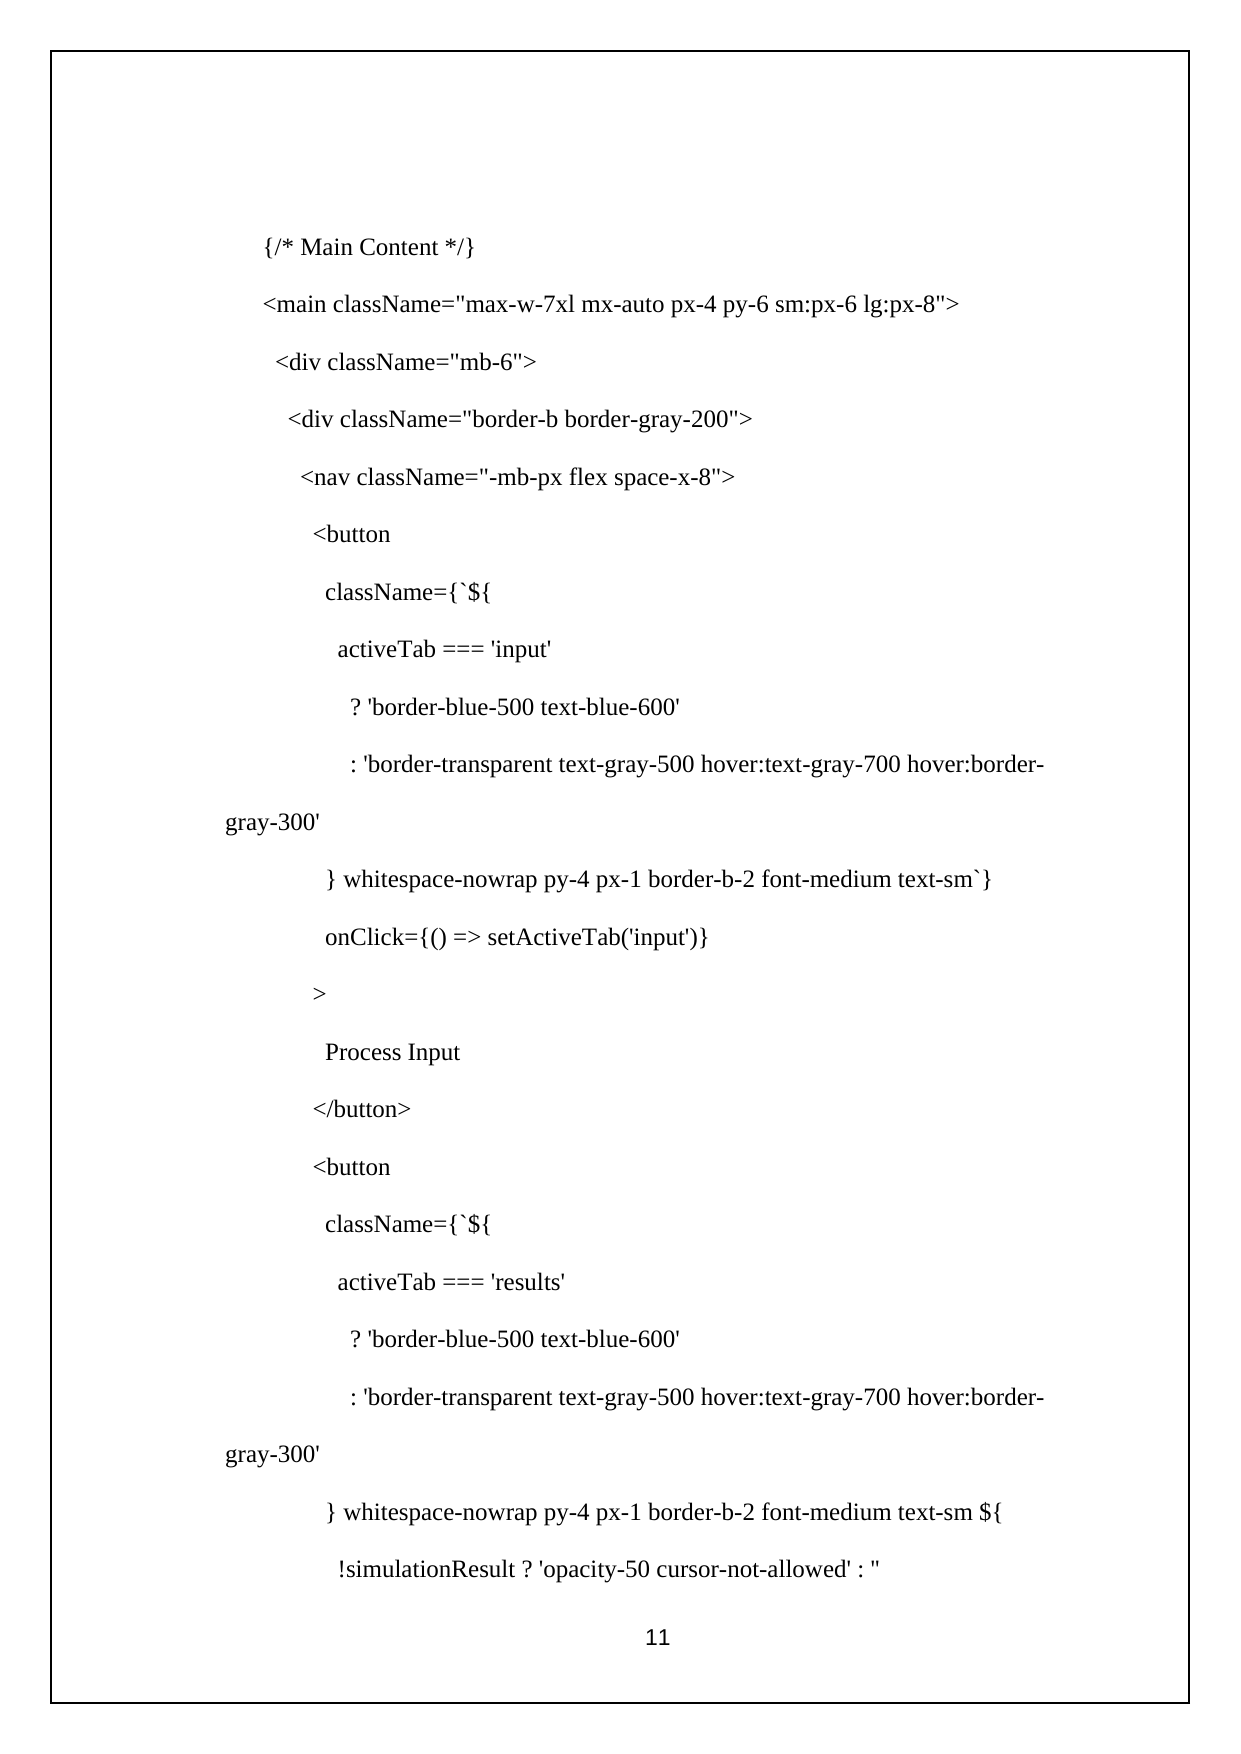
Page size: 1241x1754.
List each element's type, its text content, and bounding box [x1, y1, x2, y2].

text className={`${ [225, 577, 1090, 606]
text </button> [225, 1094, 1090, 1123]
text ? 'border-blue-500 text-blue-600' [225, 1324, 1090, 1353]
text : 'border-transparent text-gray-500 hover:text-gray-700 hover:border-gray-300' [225, 749, 1090, 836]
text } whitespace-nowrap py-4 px-1 border-b-2 font-medium text-sm`} [225, 864, 1090, 893]
text !simulationResult ? 'opacity-50 cursor-not-allowed' : '' [225, 1554, 1090, 1583]
text activeTab === 'input' [225, 634, 1090, 663]
text <button [225, 519, 1090, 548]
text <div className="mb-6"> [225, 347, 1090, 376]
text onClick={() => setActiveTab('input')} [225, 922, 1090, 951]
text activeTab === 'results' [225, 1267, 1090, 1296]
text Process Input [225, 1037, 1090, 1066]
text <div className="border-b border-gray-200"> [225, 404, 1090, 433]
text } whitespace-nowrap py-4 px-1 border-b-2 font-medium text-sm ${ [225, 1497, 1090, 1526]
text > [225, 979, 1090, 1008]
text : 'border-transparent text-gray-500 hover:text-gray-700 hover:border-gray-300' [225, 1382, 1090, 1468]
text ? 'border-blue-500 text-blue-600' [225, 692, 1090, 721]
text {/* Main Content */} [225, 232, 1090, 261]
text <nav className="-mb-px flex space-x-8"> [225, 462, 1090, 491]
text <button [225, 1152, 1090, 1181]
text <main className="max-w-7xl mx-auto px-4 py-6 sm:px-6 lg:px-8"> [225, 289, 1090, 318]
text className={`${ [225, 1209, 1090, 1238]
